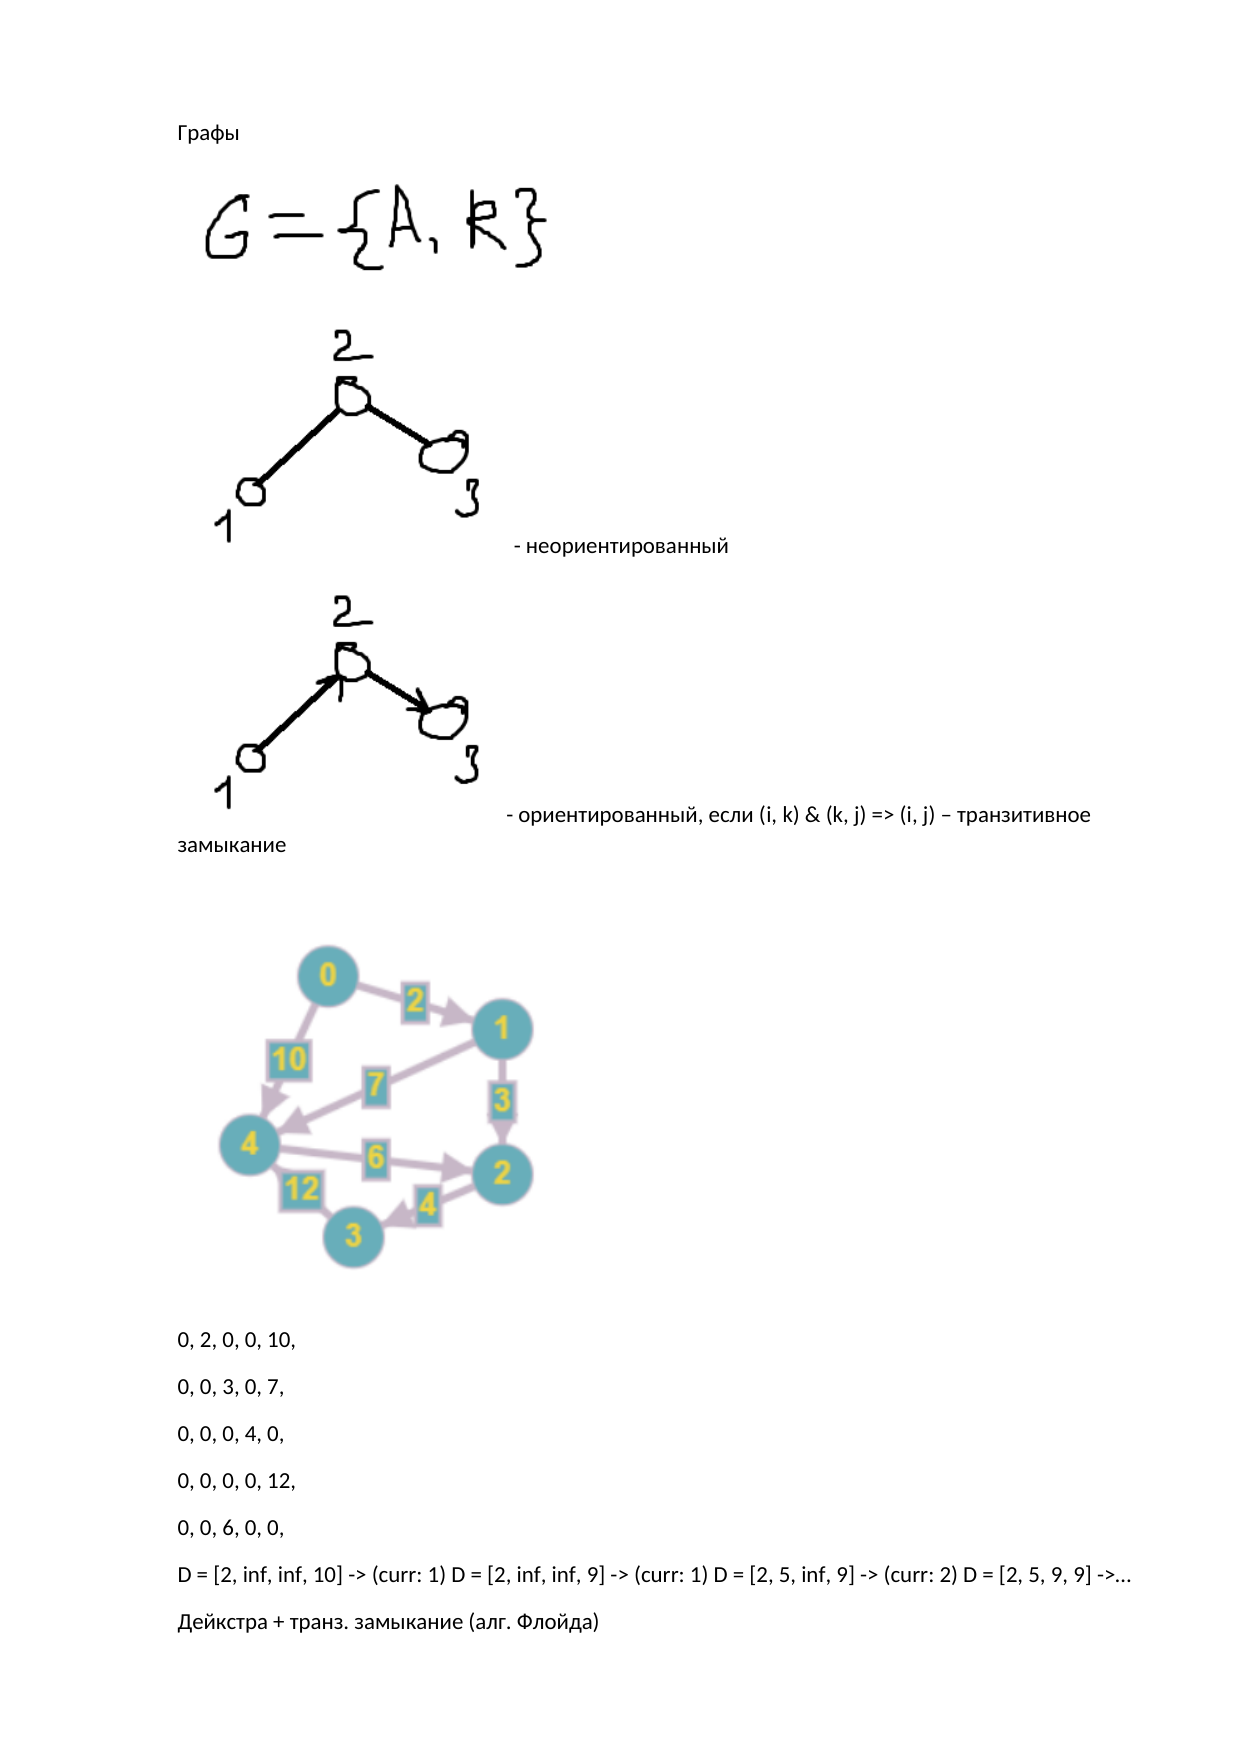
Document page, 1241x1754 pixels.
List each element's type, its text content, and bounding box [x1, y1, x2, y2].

picture [177, 923, 581, 1307]
picture [177, 578, 506, 823]
text Дейкстра + транз. замыкание (алг. Флойда) [177, 1607, 1152, 1635]
picture [177, 165, 558, 293]
picture [177, 311, 509, 554]
text D = [2, inf, inf, 10] -> (curr: 1) D = [2, inf, inf, 9] -> (curr: 1) D = [2, 5, inf, 9] -> (curr: 2) D = [2, 5, 9, 9] ->… [177, 1560, 1152, 1588]
text 0, 0, 6, 0, 0, [177, 1513, 1152, 1541]
text Графы [177, 118, 1152, 146]
text 0, 2, 0, 0, 10, [177, 1326, 1152, 1353]
text 0, 0, 0, 4, 0, [177, 1419, 1152, 1447]
text 0, 0, 0, 0, 12, [177, 1466, 1152, 1494]
text 0, 0, 3, 0, 7, [177, 1372, 1152, 1400]
